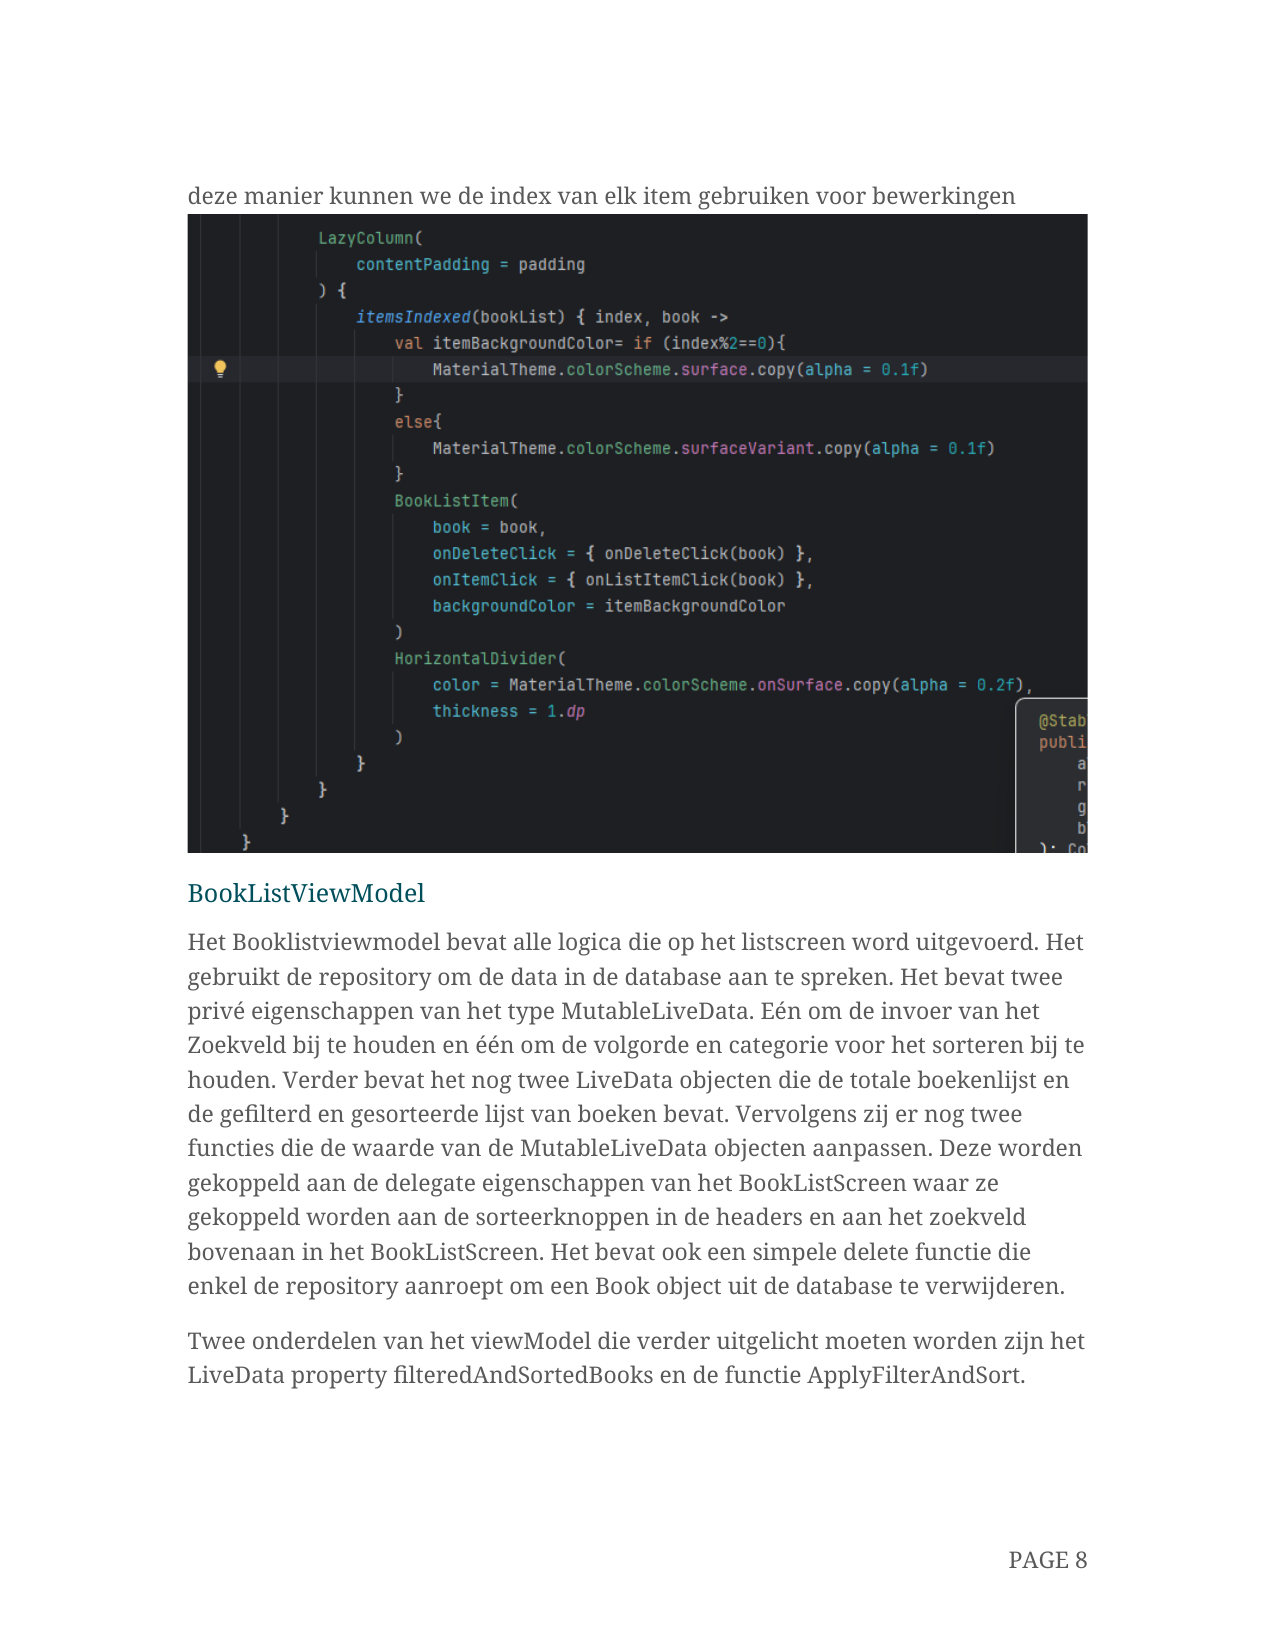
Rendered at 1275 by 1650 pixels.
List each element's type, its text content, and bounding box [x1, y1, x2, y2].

subtitle BookListViewModel [187, 876, 1087, 910]
picture [187, 214, 1088, 853]
text Het Booklistviewmodel bevat alle logica die op het listscreen word uitgevoerd. Het gebruikt de repository om de data in de database aan te spreken. Het bevat twee privé eigenschappen van het type MutableLiveData. Eén om de invoer van het Zoekveld bij te houden en één om de volgorde en categorie voor het sorteren bij te houden. Verder bevat het nog twee LiveData objecten die de totale boekenlijst en de gefilterd en gesorteerde lijst van boeken bevat. Vervolgens zij er nog twee functies die de waarde van de MutableLiveData objecten aanpassen. Deze worden gekoppeld aan de delegate eigenschappen van het BookListScreen waar ze gekoppeld worden aan de sorteerknoppen in de headers en aan het zoekveld bovenaan in het BookListScreen. Het bevat ook een simpele delete functie die enkel de repository aanroept om een Book object uit de database te verwijderen. [187, 926, 1087, 1301]
text Twee onderdelen van het viewModel die verder uitgelicht moeten worden zijn het LiveData property filteredAndSortedBooks en de functie ApplyFilterAndSort. [187, 1325, 1087, 1391]
